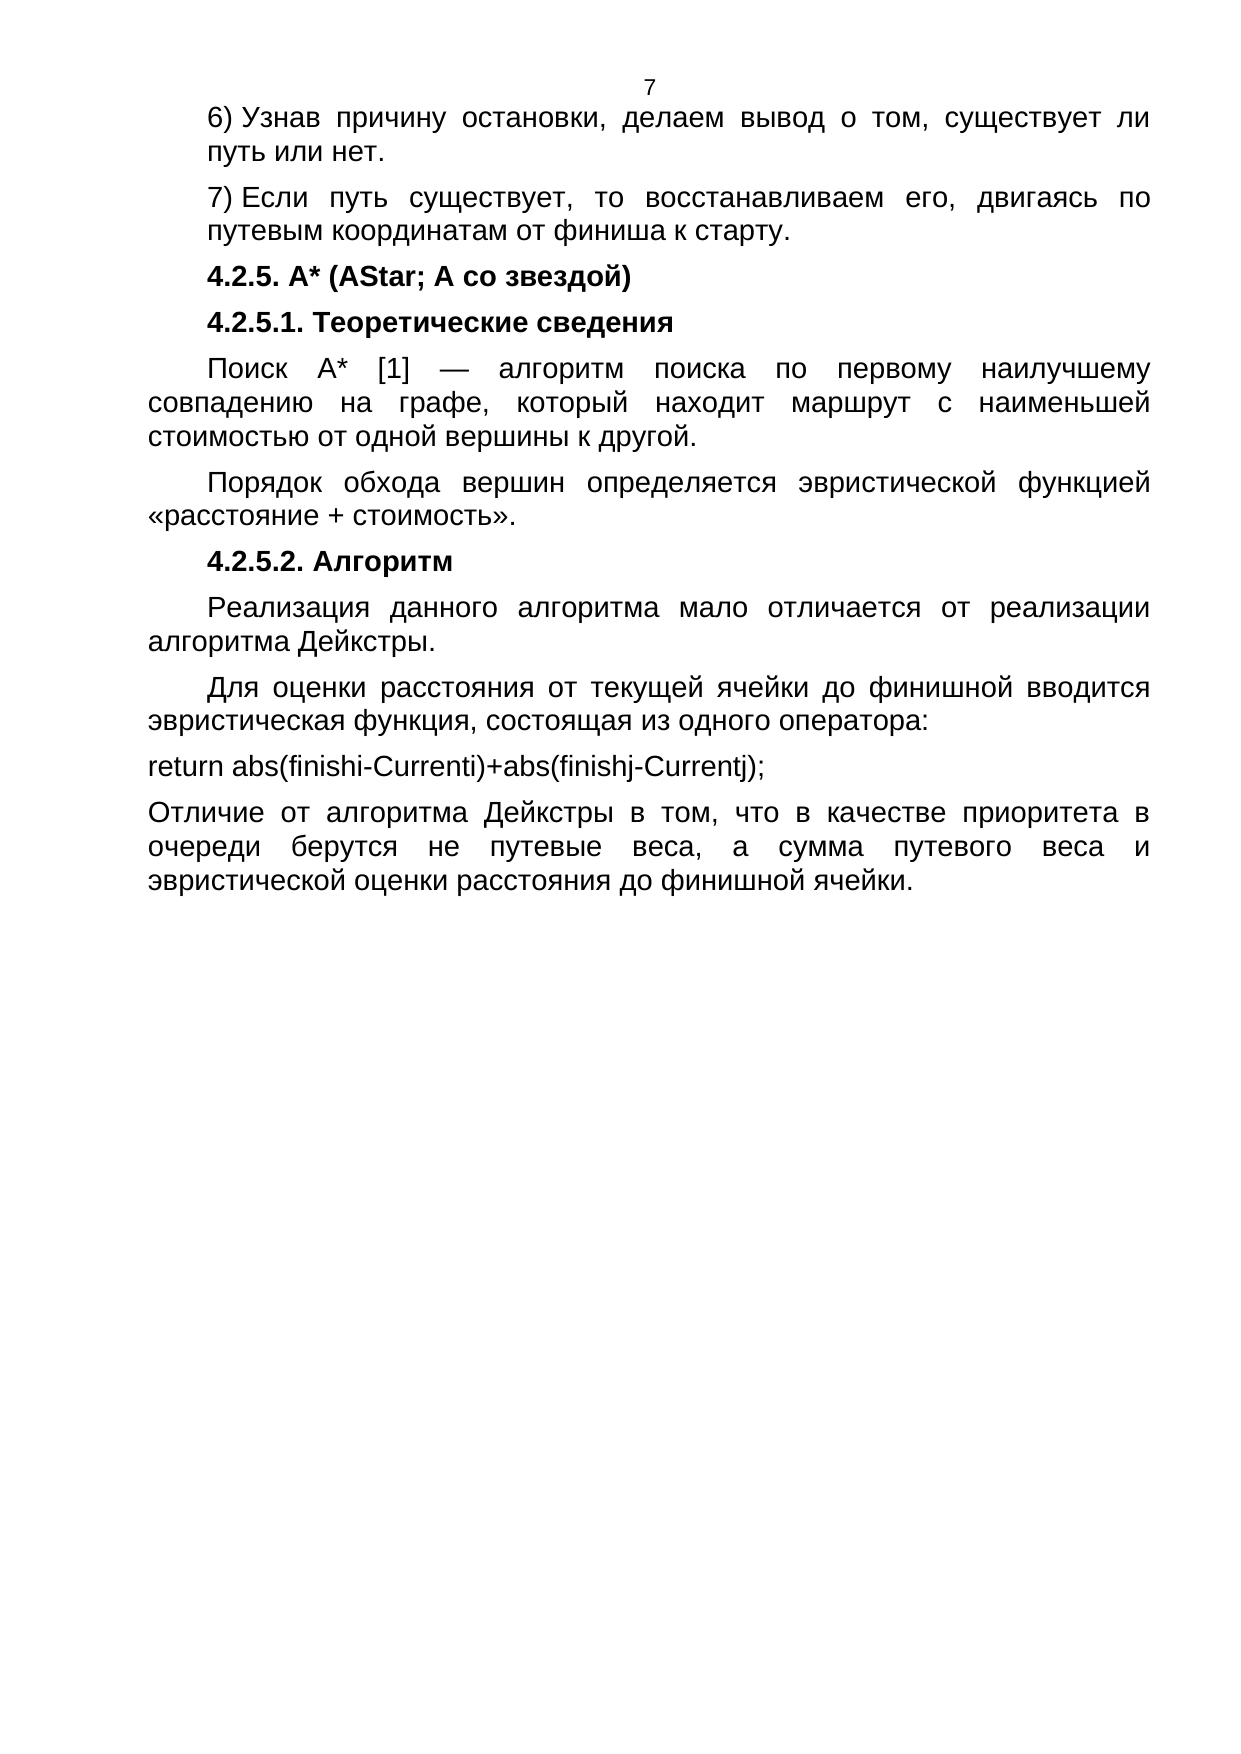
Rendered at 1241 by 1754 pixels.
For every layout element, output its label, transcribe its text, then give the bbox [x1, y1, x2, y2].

list Узнав причину остановки, делаем вывод о том, существует ли путь или нет. [207, 100, 1152, 167]
text Поиск A* [1] — алгоритм поиска по первому наилучшему совпадению на графе, который находит маршрут с наименьшей стоимостью от одной вершины к другой. [148, 351, 1152, 452]
list Если путь существует, то восстанавливаем его, двигаясь по путевым координатам от финиша к старту. [207, 180, 1152, 247]
text Реализация данного алгоритма мало отличается от реализации алгоритма Дейкстры. [148, 590, 1152, 657]
text return abs(finishi-Currenti)+abs(finishj-Currentj); [148, 749, 1152, 783]
text Теоретические сведения [148, 305, 1152, 339]
text А* (AStar; А со звездой) [148, 259, 1152, 293]
text Алгоритм [148, 544, 1152, 578]
text Для оценки расстояния от текущей ячейки до финишной вводится эвристическая функция, состоящая из одного оператора: [148, 670, 1152, 737]
text Отличие от алгоритма Дейкстры в том, что в качестве приоритета в очереди берутся не путевые веса, а сумма путевого веса и эвристической оценки расстояния до финишной ячейки. [148, 795, 1152, 896]
text Порядок обхода вершин определяется эвристической функцией «расстояние + стоимость». [148, 464, 1152, 532]
